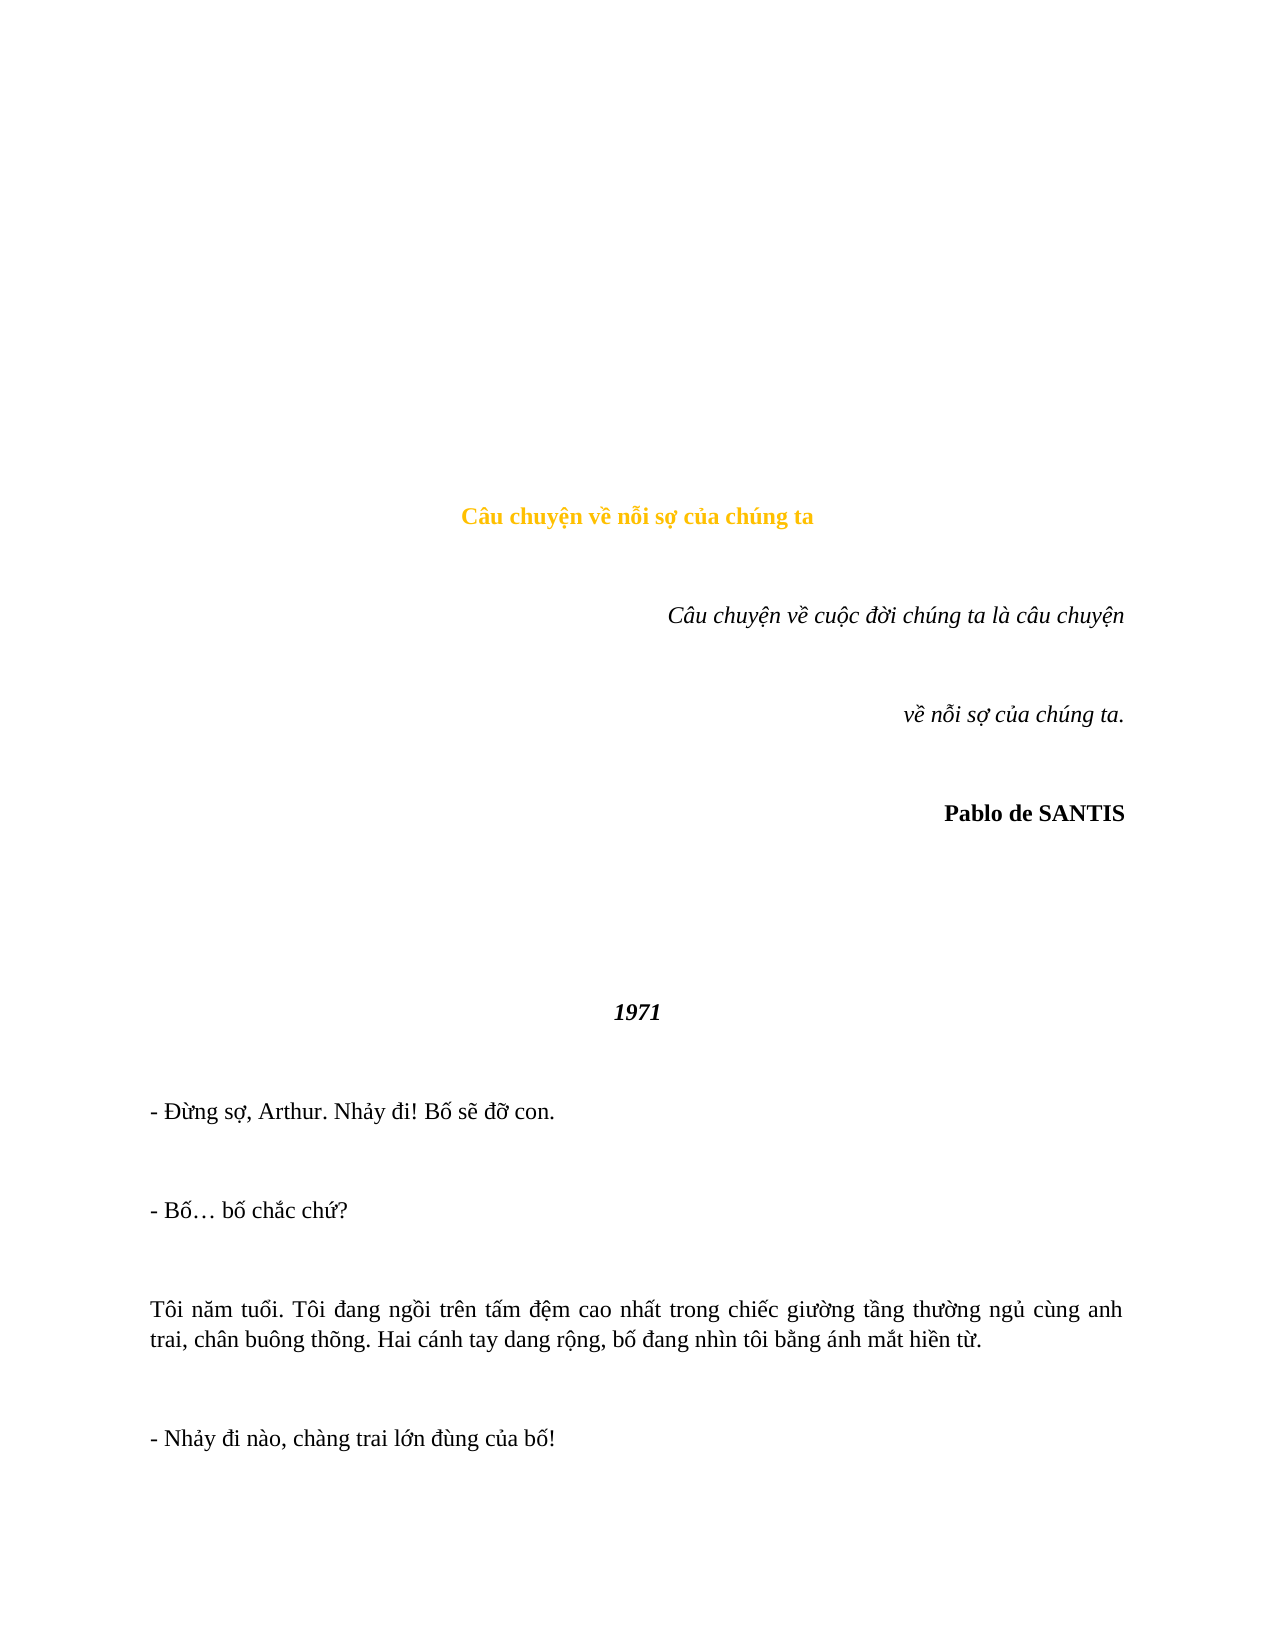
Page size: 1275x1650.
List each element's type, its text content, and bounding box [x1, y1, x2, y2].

text - Nhảy đi nào, chàng trai lớn đùng của bố! [150, 1421, 1125, 1451]
text về nỗi sợ của chúng ta. [150, 697, 1125, 727]
text Câu chuyện về cuộc đời chúng ta là câu chuyện [150, 598, 1125, 628]
text - Đừng sợ, Arthur. Nhảy đi! Bố sẽ đỡ con. [150, 1094, 1125, 1124]
text Tôi năm tuổi. Tôi đang ngồi trên tấm đệm cao nhất trong chiếc giường tầng thường ngủ cùng anh trai, chân buông thõng. Hai cánh tay dang rộng, bố đang nhìn tôi bằng ánh mắt hiền từ. [150, 1292, 1125, 1352]
text - Bố… bố chắc chứ? [150, 1193, 1125, 1223]
text Pablo de SANTIS [150, 796, 1125, 826]
text 1971 [150, 996, 1125, 1026]
text Câu chuyện về nỗi sợ của chúng ta [150, 499, 1125, 529]
